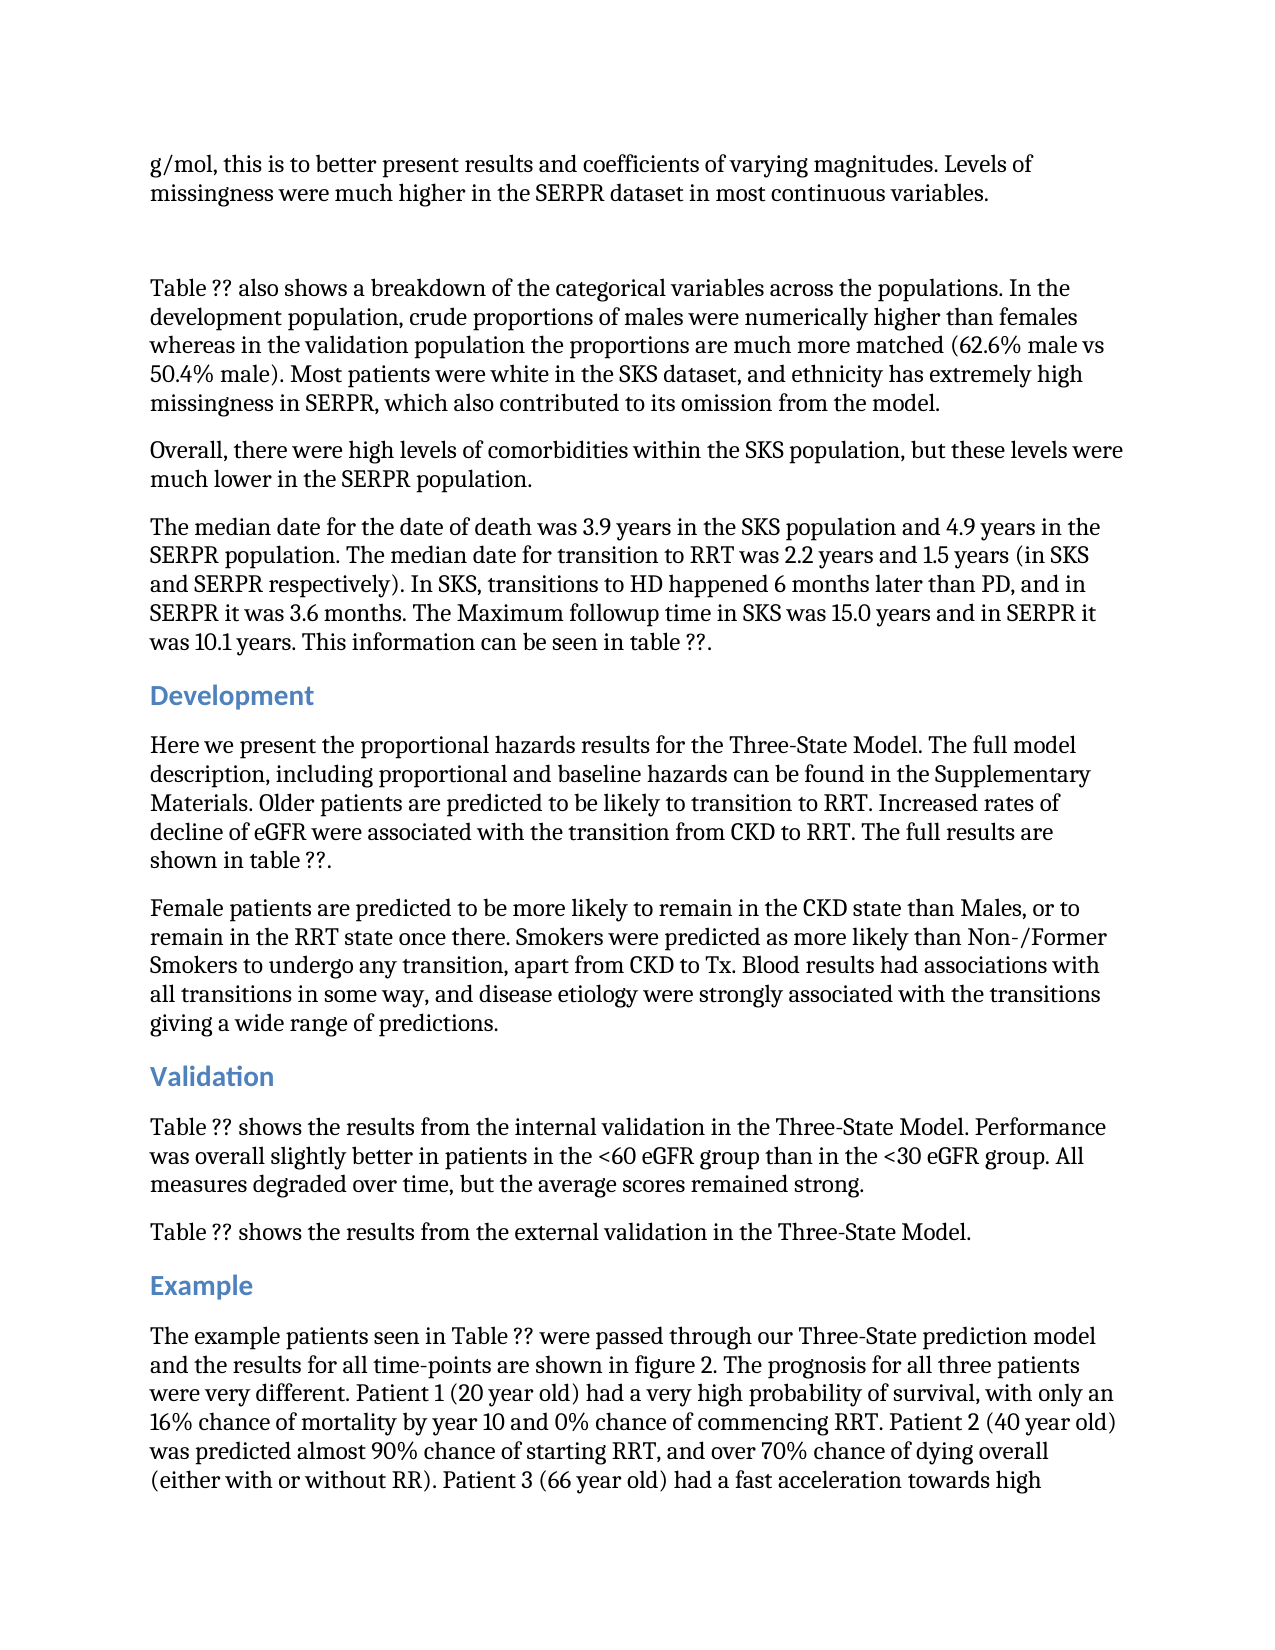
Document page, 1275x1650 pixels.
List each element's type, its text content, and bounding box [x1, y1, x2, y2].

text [150, 150, 1125, 207]
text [150, 1322, 1125, 1494]
subtitle Example [150, 1267, 1125, 1303]
text Table ?? shows the results from the external validation in the Three-State Model. [150, 1218, 1125, 1247]
text Table ?? shows the results from the internal validation in the Three-State Model. Performance was overall slightly better in patients in the <60 eGFR group than in the <30 eGFR group. All measures degraded over time, but the average scores remained strong. [150, 1113, 1125, 1199]
text Female patients are predicted to be more likely to remain in the CKD state than Males, or to remain in the RRT state once there. Smokers were predicted as more likely than Non-/Former Smokers to undergo any transition, apart from CKD to Tx. Blood results had associations with all transitions in some way, and disease etiology were strongly associated with the transitions giving a wide range of predictions. [150, 894, 1125, 1038]
text Here we present the proportional hazards results for the Three-State Model. The full model description, including proportional and baseline hazards can be found in the Supplementary Materials. Older patients are predicted to be likely to transition to RRT. Increased rates of decline of eGFR were associated with the transition from CKD to RRT. The full results are shown in table ??. [150, 731, 1125, 875]
text The median date for the date of death was 3.9 years in the SKS population and 4.9 years in the SERPR population. The median date for transition to RRT was 2.2 years and 1.5 years (in SKS and SERPR respectively). In SKS, transitions to HD happened 6 months later than PD, and in SERPR it was 3.6 months. The Maximum followup time in SKS was 15.0 years and in SERPR it was 10.1 years. This information can be seen in table ??. [150, 512, 1125, 656]
subtitle Development [150, 677, 1125, 713]
subtitle Validation [150, 1058, 1125, 1094]
text Table ?? also shows a breakdown of the categorical variables across the populations. In the development population, crude proportions of males were numerically higher than females whereas in the validation population the proportions are much more matched (62.6% male vs 50.4% male). Most patients were white in the SKS dataset, and ethnicity has extremely high missingness in SERPR, which also contributed to its omission from the model. [150, 274, 1125, 417]
text Overall, there were high levels of comorbidities within the SKS population, but these levels were much lower in the SERPR population. [150, 436, 1125, 494]
